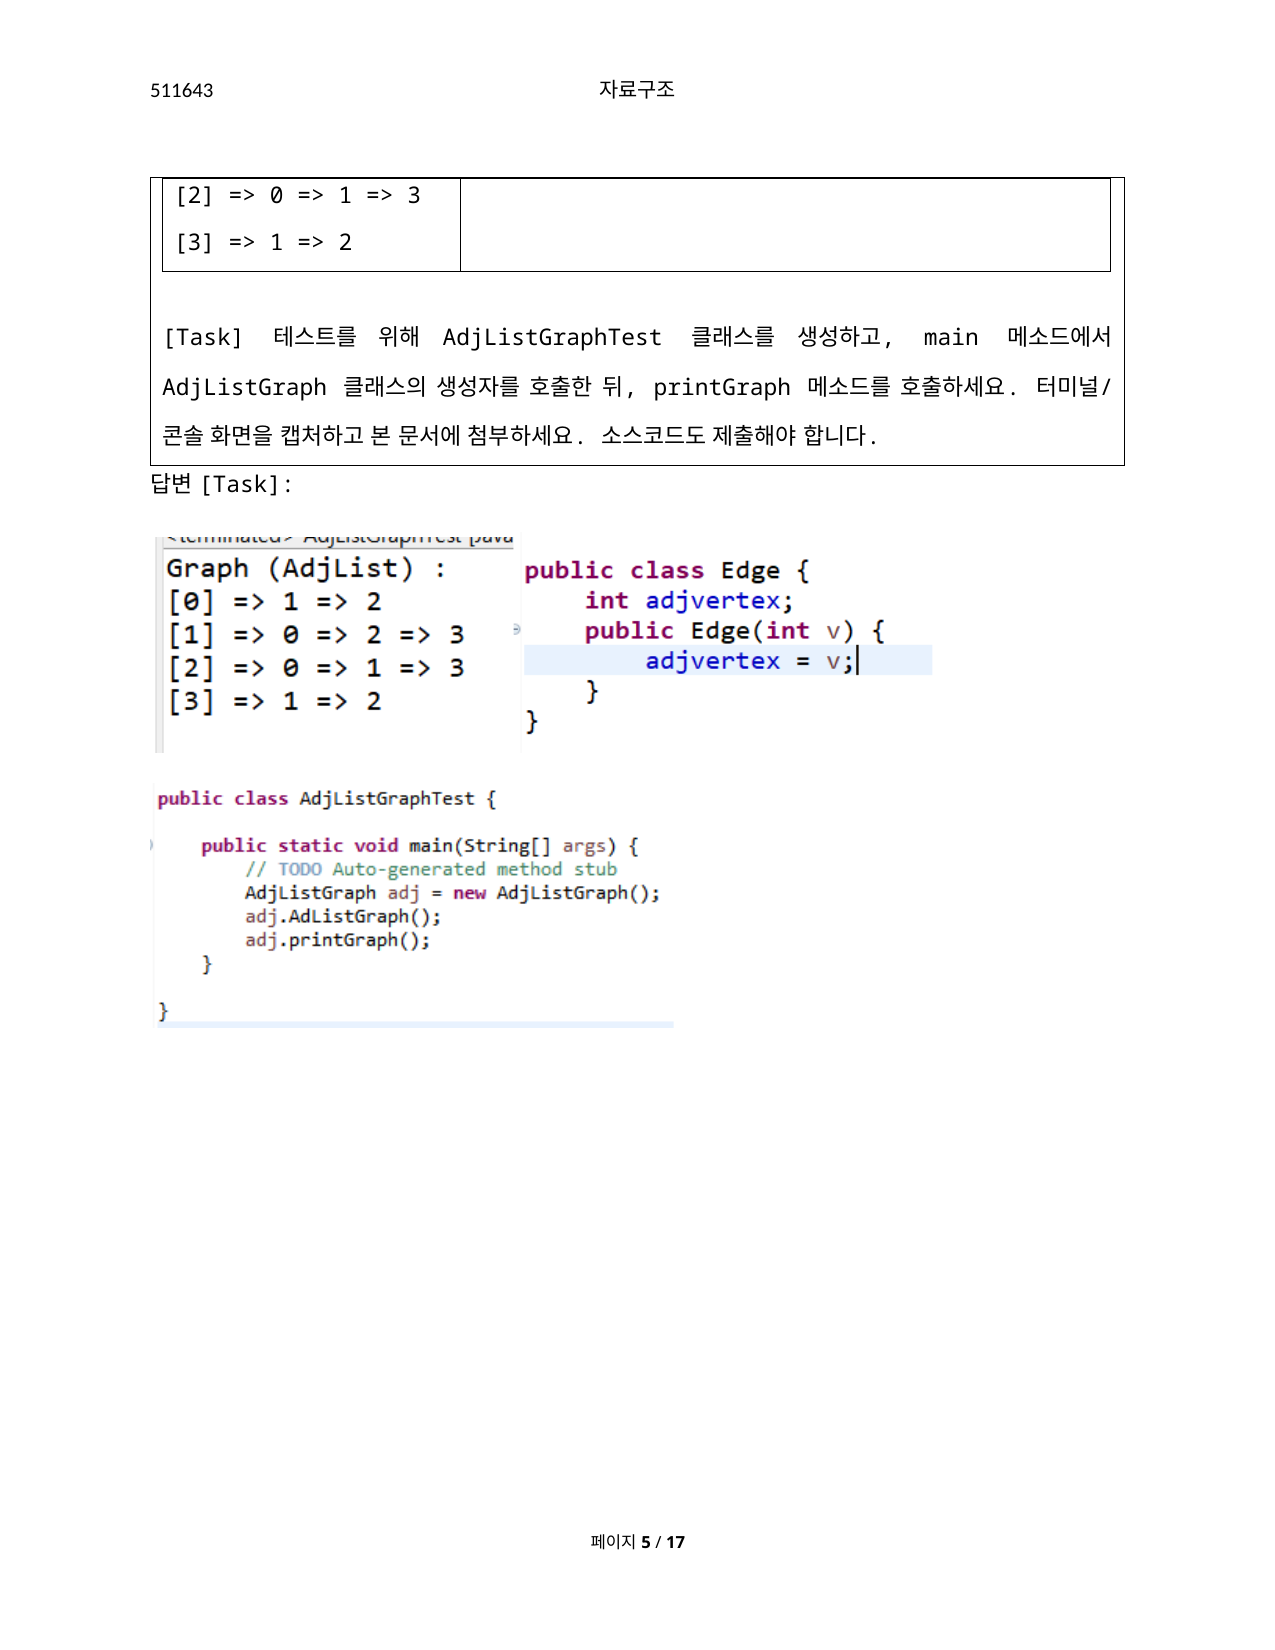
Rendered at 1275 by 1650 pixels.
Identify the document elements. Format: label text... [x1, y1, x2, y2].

picture [150, 532, 933, 753]
text 답변 [Task]: [150, 466, 1125, 499]
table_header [151, 178, 1124, 465]
picture [150, 783, 674, 1028]
